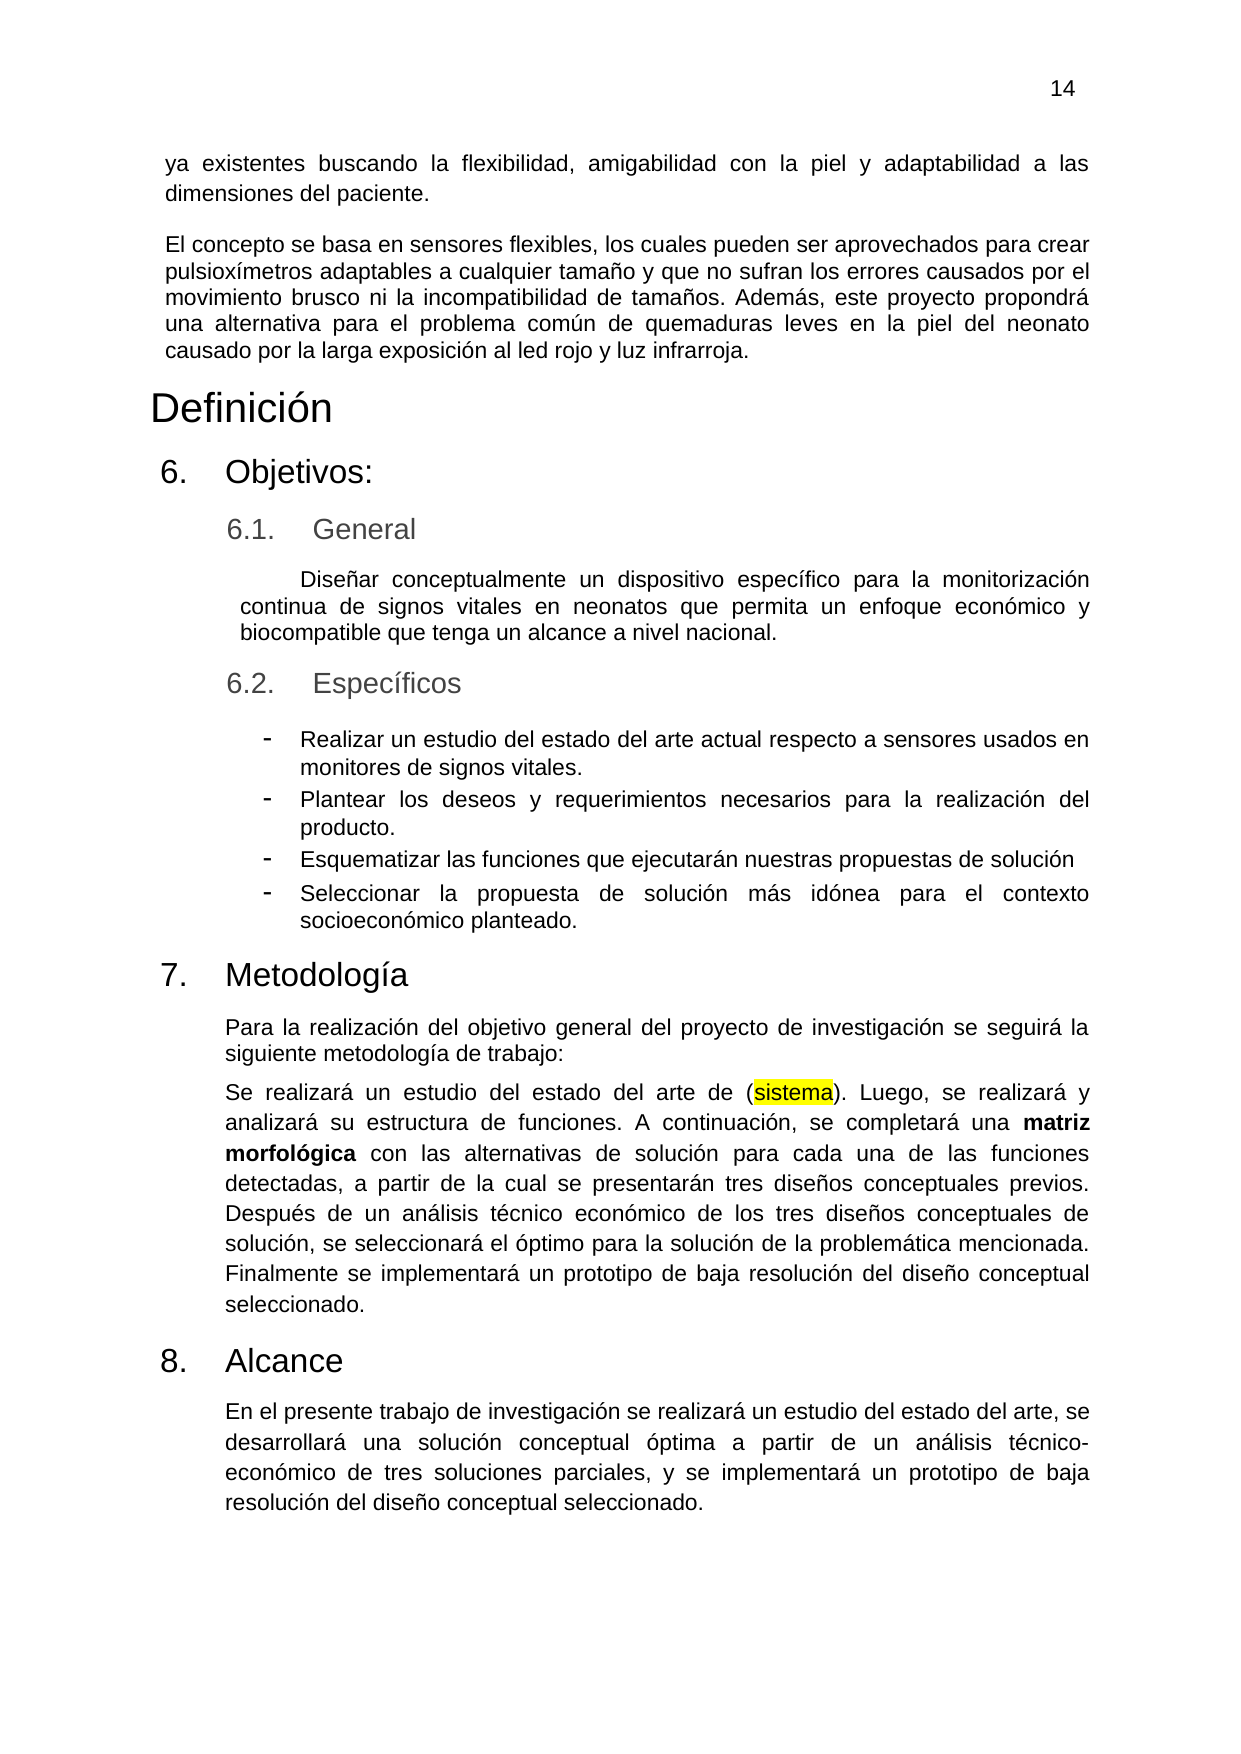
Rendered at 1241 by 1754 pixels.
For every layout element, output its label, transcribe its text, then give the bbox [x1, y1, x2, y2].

text El concepto se basa en sensores flexibles, los cuales pueden ser aprovechados para crear pulsioxímetros adaptables a cualquier tamaño y que no sufran los errores causados por el movimiento brusco ni la incompatibilidad de tamaños. Además, este proyecto propondrá una alternativa para el problema común de quemaduras leves en la piel del neonato causado por la larga exposición al led rojo y luz infrarroja. [165, 231, 1090, 363]
text Diseñar conceptualmente un dispositivo específico para la monitorización continua de signos vitales en neonatos que permita un enfoque económico y biocompatible que tenga un alcance a nivel nacional. [240, 566, 1090, 645]
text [165, 150, 1090, 207]
subtitle Metodología [187, 954, 1090, 993]
subtitle Específicos [275, 666, 1090, 700]
subtitle Definición [150, 384, 1090, 432]
subtitle Para la realización del objetivo general del proyecto de investigación se seguirá la siguiente metodología de trabajo: [225, 1014, 1090, 1067]
text Se realizará un estudio del estado del arte de (sistema). Luego, se realizará y analizará su estructura de funciones. A continuación, se completará una matriz morfológica con las alternativas de solución para cada una de las funciones detectadas, a partir de la cual se presentarán tres diseños conceptuales previos. Después de un análisis técnico económico de los tres diseños conceptuales de solución, se seleccionará el óptimo para la solución de la problemática mencionada. Finalmente se implementará un prototipo de baja resolución del diseño conceptual seleccionado. [225, 1079, 1090, 1317]
list Esquematizar las funciones que ejecutarán nuestras propuestas de solución [262, 840, 1090, 874]
list Seleccionar la propuesta de solución más idónea para el contexto socioeconómico planteado. [262, 874, 1090, 934]
subtitle Objetivos: [187, 453, 1090, 491]
text En el presente trabajo de investigación se realizará un estudio del estado del arte, se desarrollará una solución conceptual óptima a partir de un análisis técnico-económico de tres soluciones parciales, y se implementará un prototipo de baja resolución del diseño conceptual seleccionado. [225, 1398, 1090, 1515]
list Realizar un estudio del estado del arte actual respecto a sensores usados en monitores de signos vitales. [262, 721, 1090, 780]
subtitle General [275, 512, 1090, 545]
subtitle Alcance [187, 1342, 1090, 1380]
list Plantear los deseos y requerimientos necesarios para la realización del producto. [262, 780, 1090, 840]
